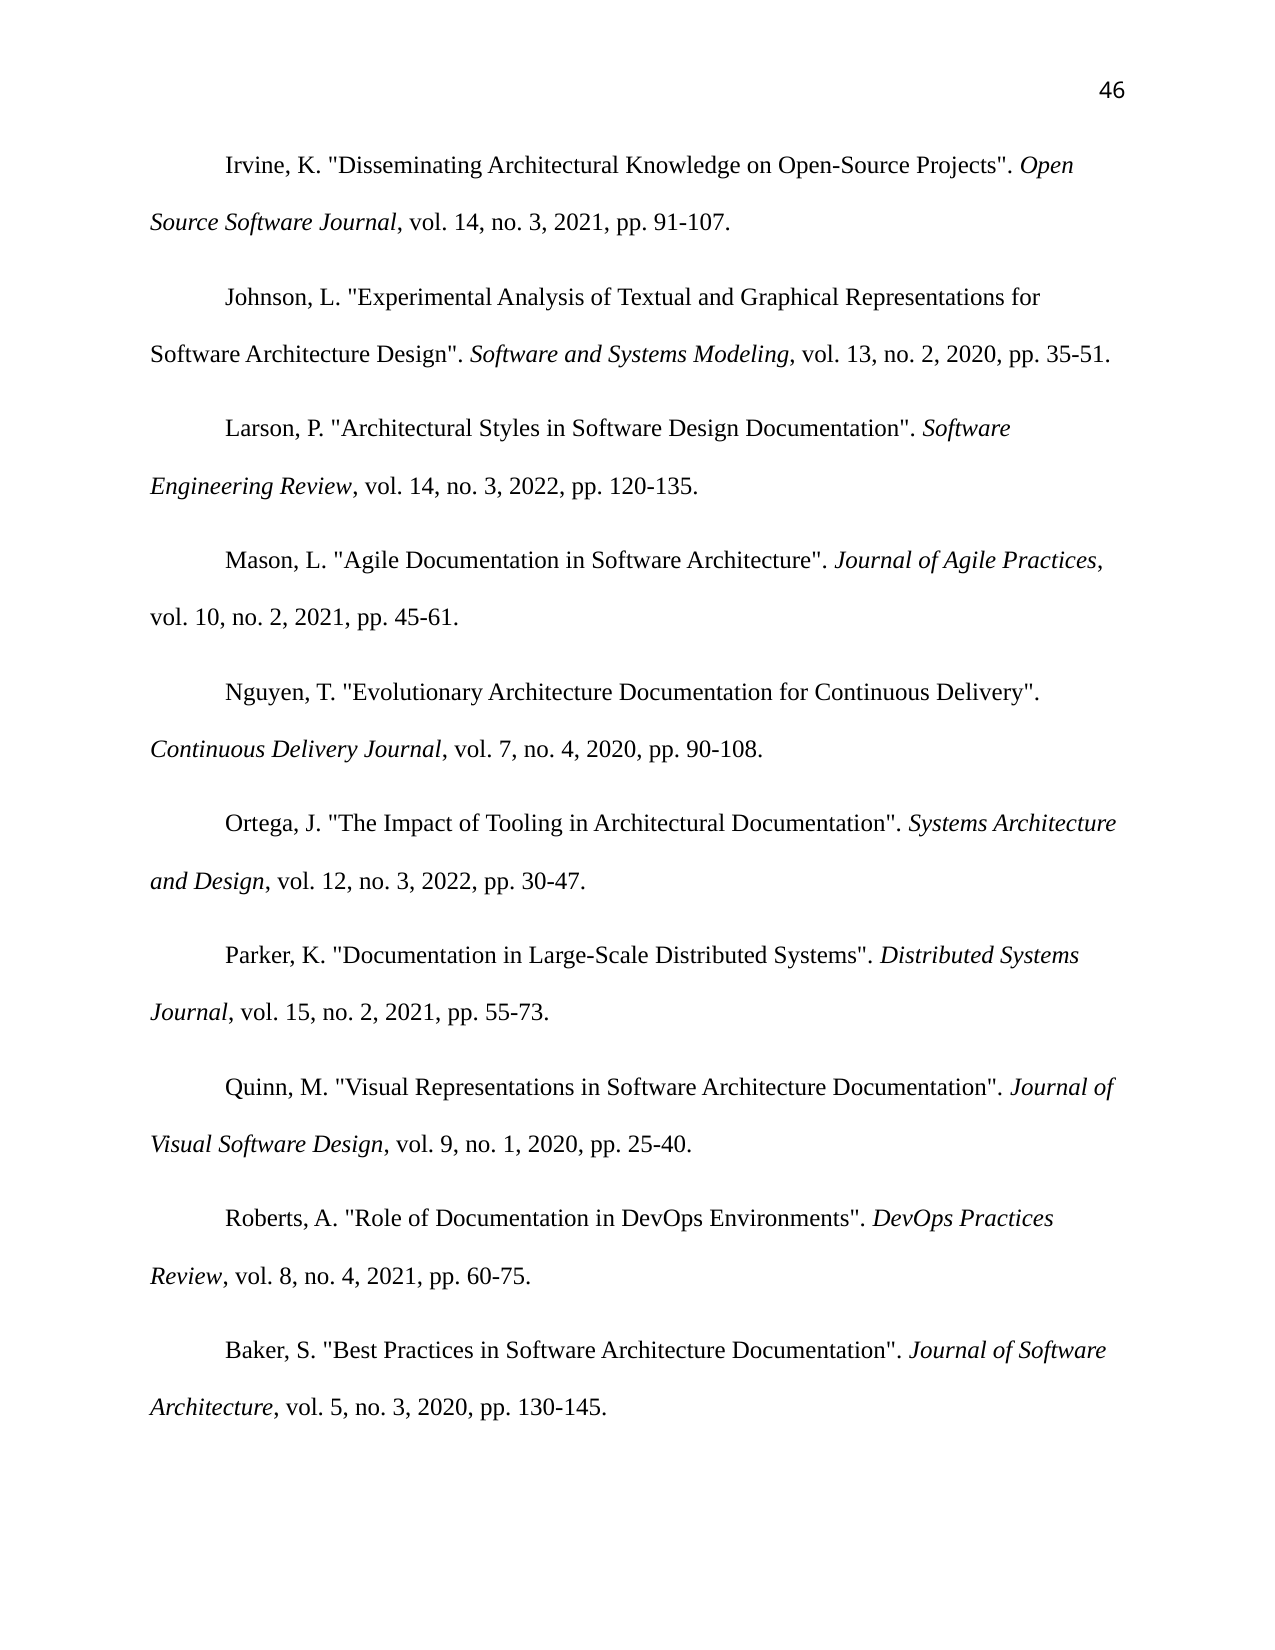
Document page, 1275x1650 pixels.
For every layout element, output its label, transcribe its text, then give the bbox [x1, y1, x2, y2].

text Evans, P. "Viewpoints and Views in Software Architecture Documentation". Software Design Review, vol. 9, no. 3, 2019, pp. 98-115. [150, 150, 1125, 236]
text Johnson, L. "Experimental Analysis of Textual and Graphical Representations for Software Architecture Design". Software and Systems Modeling, vol. 13, no. 2, 2020, pp. 35-51. [150, 808, 1125, 894]
text Irvine, K. "Disseminating Architectural Knowledge on Open-Source Projects". Open Source Software Journal, vol. 14, no. 3, 2021, pp. 91-107. [150, 677, 1125, 763]
text Ferguson, H. "A Comprehensive Approach to Software Architecture Documentation". Systems and Documentation Journal, vol. 10, no. 2, 2021, pp. 20-35. [150, 282, 1125, 368]
text Harrison, R. "The 4+1 View Model of Architecture". Journal of System Design, vol. 8, no. 2, 2018, pp. 45-62. [150, 545, 1125, 631]
text Green, T. "Empirical Study of Architectural Knowledge Management Practices". Journal of Information Systems, vol. 11, no. 4, 2020, pp. 57-72. [150, 413, 1125, 499]
text Nguyen, T. "Evolutionary Architecture Documentation for Continuous Delivery". Continuous Delivery Journal, vol. 7, no. 4, 2020, pp. 90-108. [150, 1203, 1125, 1289]
text Mason, L. "Agile Documentation in Software Architecture". Journal of Agile Practices, vol. 10, no. 2, 2021, pp. 45-61. [150, 1072, 1125, 1158]
text Larson, P. "Architectural Styles in Software Design Documentation". Software Engineering Review, vol. 14, no. 3, 2022, pp. 120-135. [150, 940, 1125, 1026]
text Ortega, J. "The Impact of Tooling in Architectural Documentation". Systems Architecture and Design, vol. 12, no. 3, 2022, pp. 30-47. [150, 1335, 1125, 1421]
